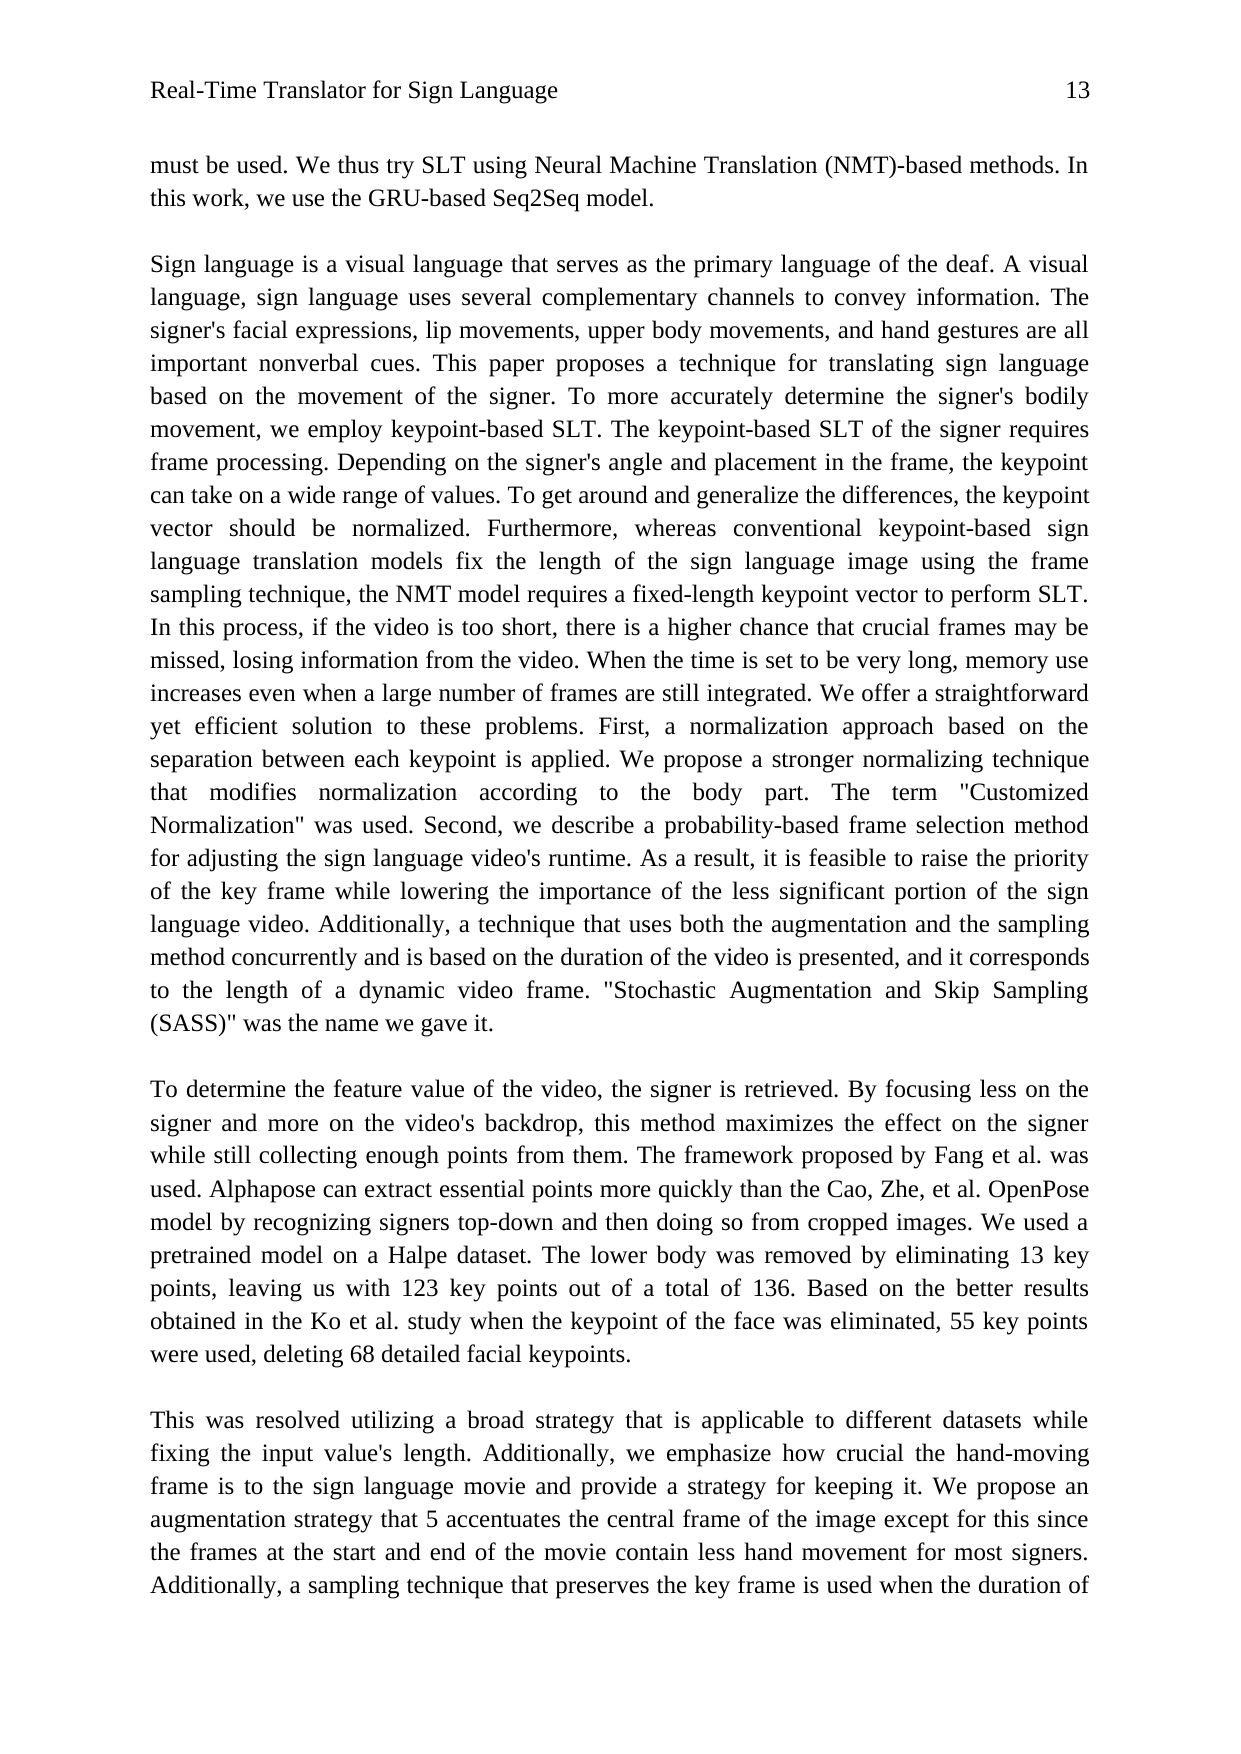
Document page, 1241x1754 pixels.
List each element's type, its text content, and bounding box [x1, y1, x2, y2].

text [150, 150, 1090, 212]
text To determine the feature value of the video, the signer is retrieved. By focusing less on the signer and more on the video's backdrop, this method maximizes the effect on the signer while still collecting enough points from them. The framework proposed by Fang et al. was used. Alphapose can extract essential points more quickly than the Cao, Zhe, et al. OpenPose model by recognizing signers top-down and then doing so from cropped images. We used a pretrained model on a Halpe dataset. The lower body was removed by eliminating 13 key points, leaving us with 123 key points out of a total of 136. Based on the better results obtained in the Ko et al. study when the keypoint of the face was eliminated, 55 key points were used, deleting 68 detailed facial keypoints. [150, 1074, 1090, 1367]
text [150, 1405, 1090, 1599]
text Sign language is a visual language that serves as the primary language of the deaf. A visual language, sign language uses several complementary channels to convey information. The signer's facial expressions, lip movements, upper body movements, and hand gestures are all important nonverbal cues. This paper proposes a technique for translating sign language based on the movement of the signer. To more accurately determine the signer's bodily movement, we employ keypoint-based SLT. The keypoint-based SLT of the signer requires frame processing. Depending on the signer's angle and placement in the frame, the keypoint can take on a wide range of values. To get around and generalize the differences, the keypoint vector should be normalized. Furthermore, whereas conventional keypoint-based sign language translation models fix the length of the sign language image using the frame sampling technique, the NMT model requires a fixed-length keypoint vector to perform SLT. In this process, if the video is too short, there is a higher chance that crucial frames may be missed, losing information from the video. When the time is set to be very long, memory use increases even when a large number of frames are still integrated. We offer a straightforward yet efficient solution to these problems. First, a normalization approach based on the separation between each keypoint is applied. We propose a stronger normalizing technique that modifies normalization according to the body part. The term "Customized Normalization" was used. Second, we describe a probability-based frame selection method for adjusting the sign language video's runtime. As a result, it is feasible to raise the priority of the key frame while lowering the importance of the less significant portion of the sign language video. Additionally, a technique that uses both the augmentation and the sampling method concurrently and is based on the duration of the video is presented, and it corresponds to the length of a dynamic video frame. "Stochastic Augmentation and Skip Sampling (SASS)" was the name we gave it. [150, 249, 1090, 1037]
